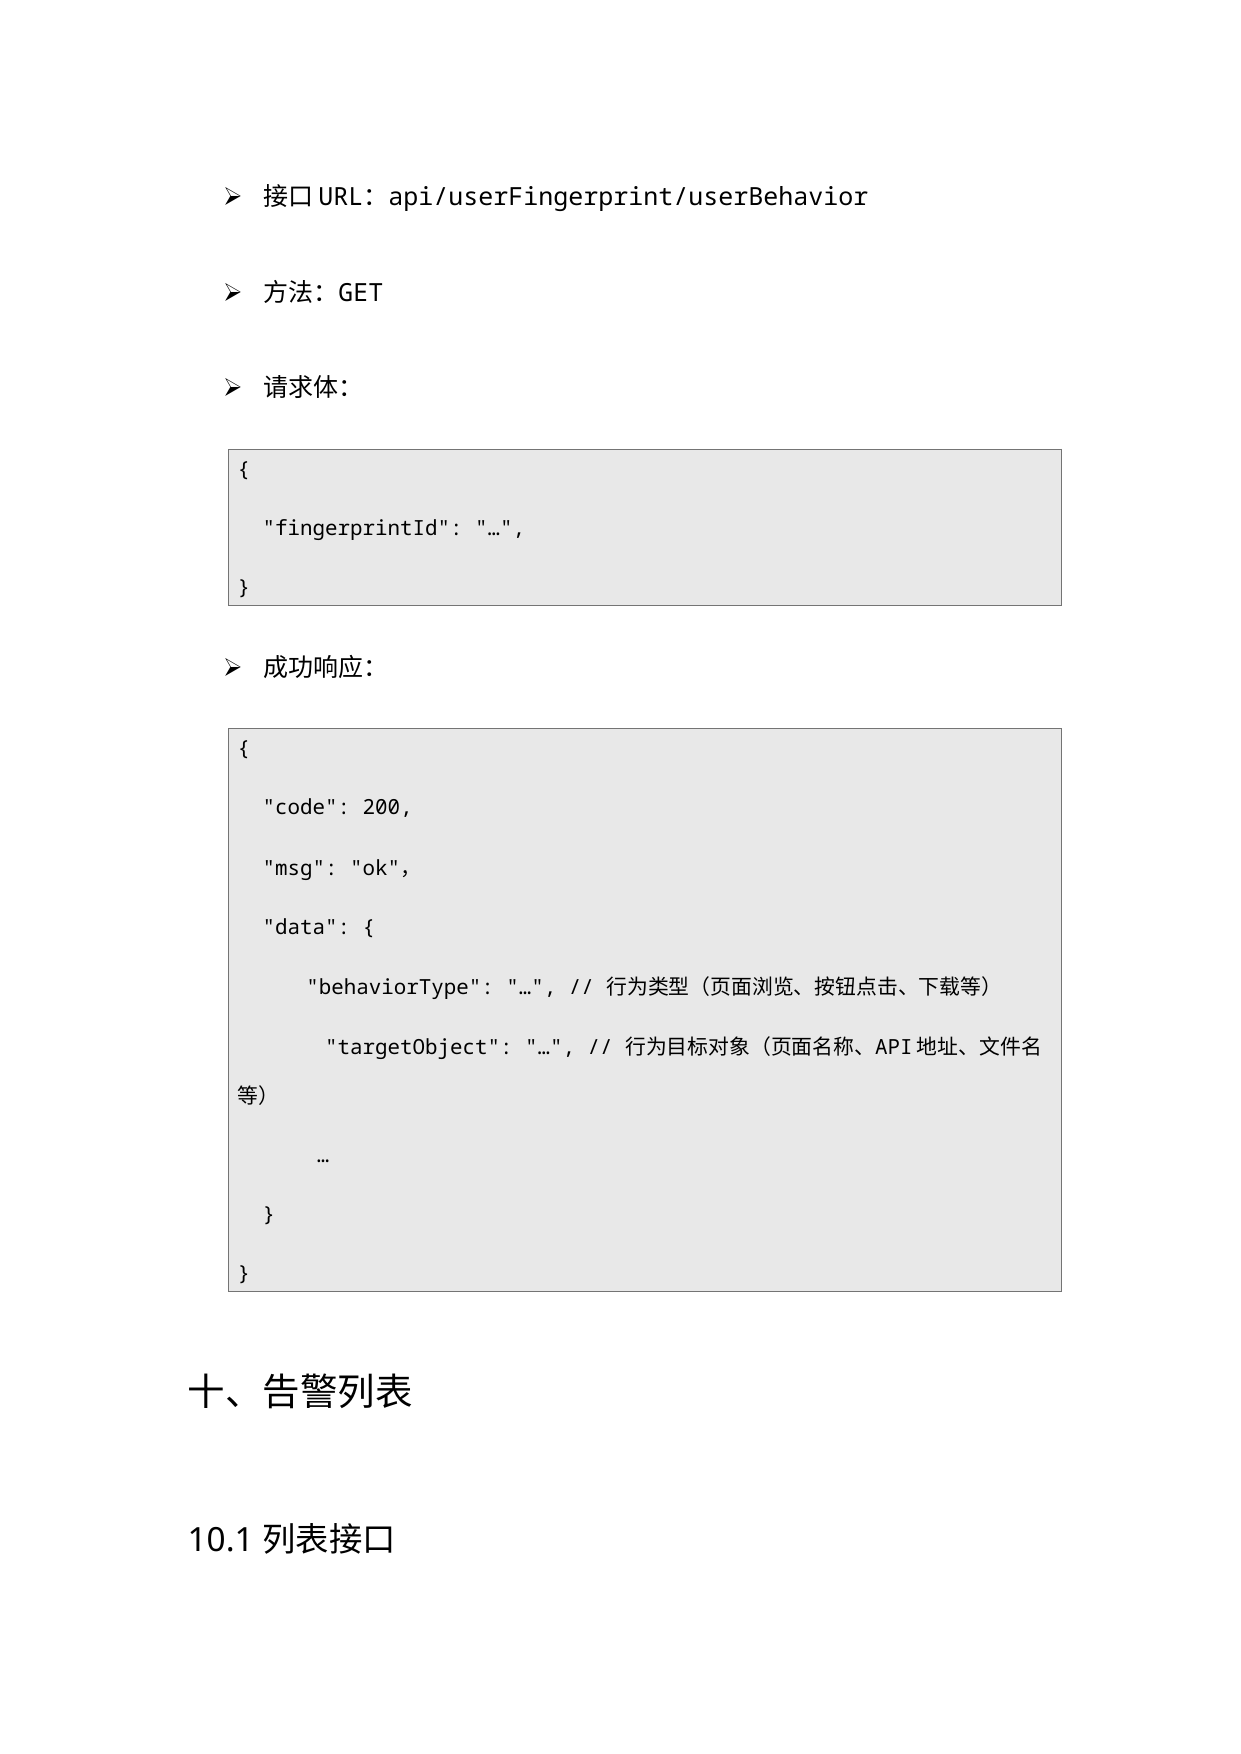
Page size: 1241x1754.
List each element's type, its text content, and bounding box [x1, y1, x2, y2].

text "code": 200, [229, 787, 1061, 823]
text 请求体： [223, 353, 1053, 418]
text "data": { [229, 907, 1061, 942]
text "msg": "ok"， [229, 847, 1061, 882]
text { [229, 450, 1061, 484]
subtitle 十、告警列表 [187, 1356, 1053, 1421]
text 接口URL：api/userFingerprint/userBehavior [223, 162, 1053, 227]
text } [229, 1194, 1061, 1229]
text "fingerprintId": "…", [229, 508, 1061, 544]
text "behaviorType": "…", // 行为类型（页面浏览、按钮点击、下载等） [229, 966, 1061, 1001]
text 成功响应： [223, 633, 1053, 698]
text "targetObject": "…", // 行为目标对象（页面名称、API地址、文件名等） [229, 1026, 1061, 1110]
text { [229, 729, 1061, 764]
subtitle 10.1 列表接口 [187, 1504, 1053, 1569]
text … [229, 1135, 1061, 1170]
text 方法：GET [223, 258, 1053, 323]
text } [229, 1253, 1061, 1291]
text } [229, 567, 1061, 605]
